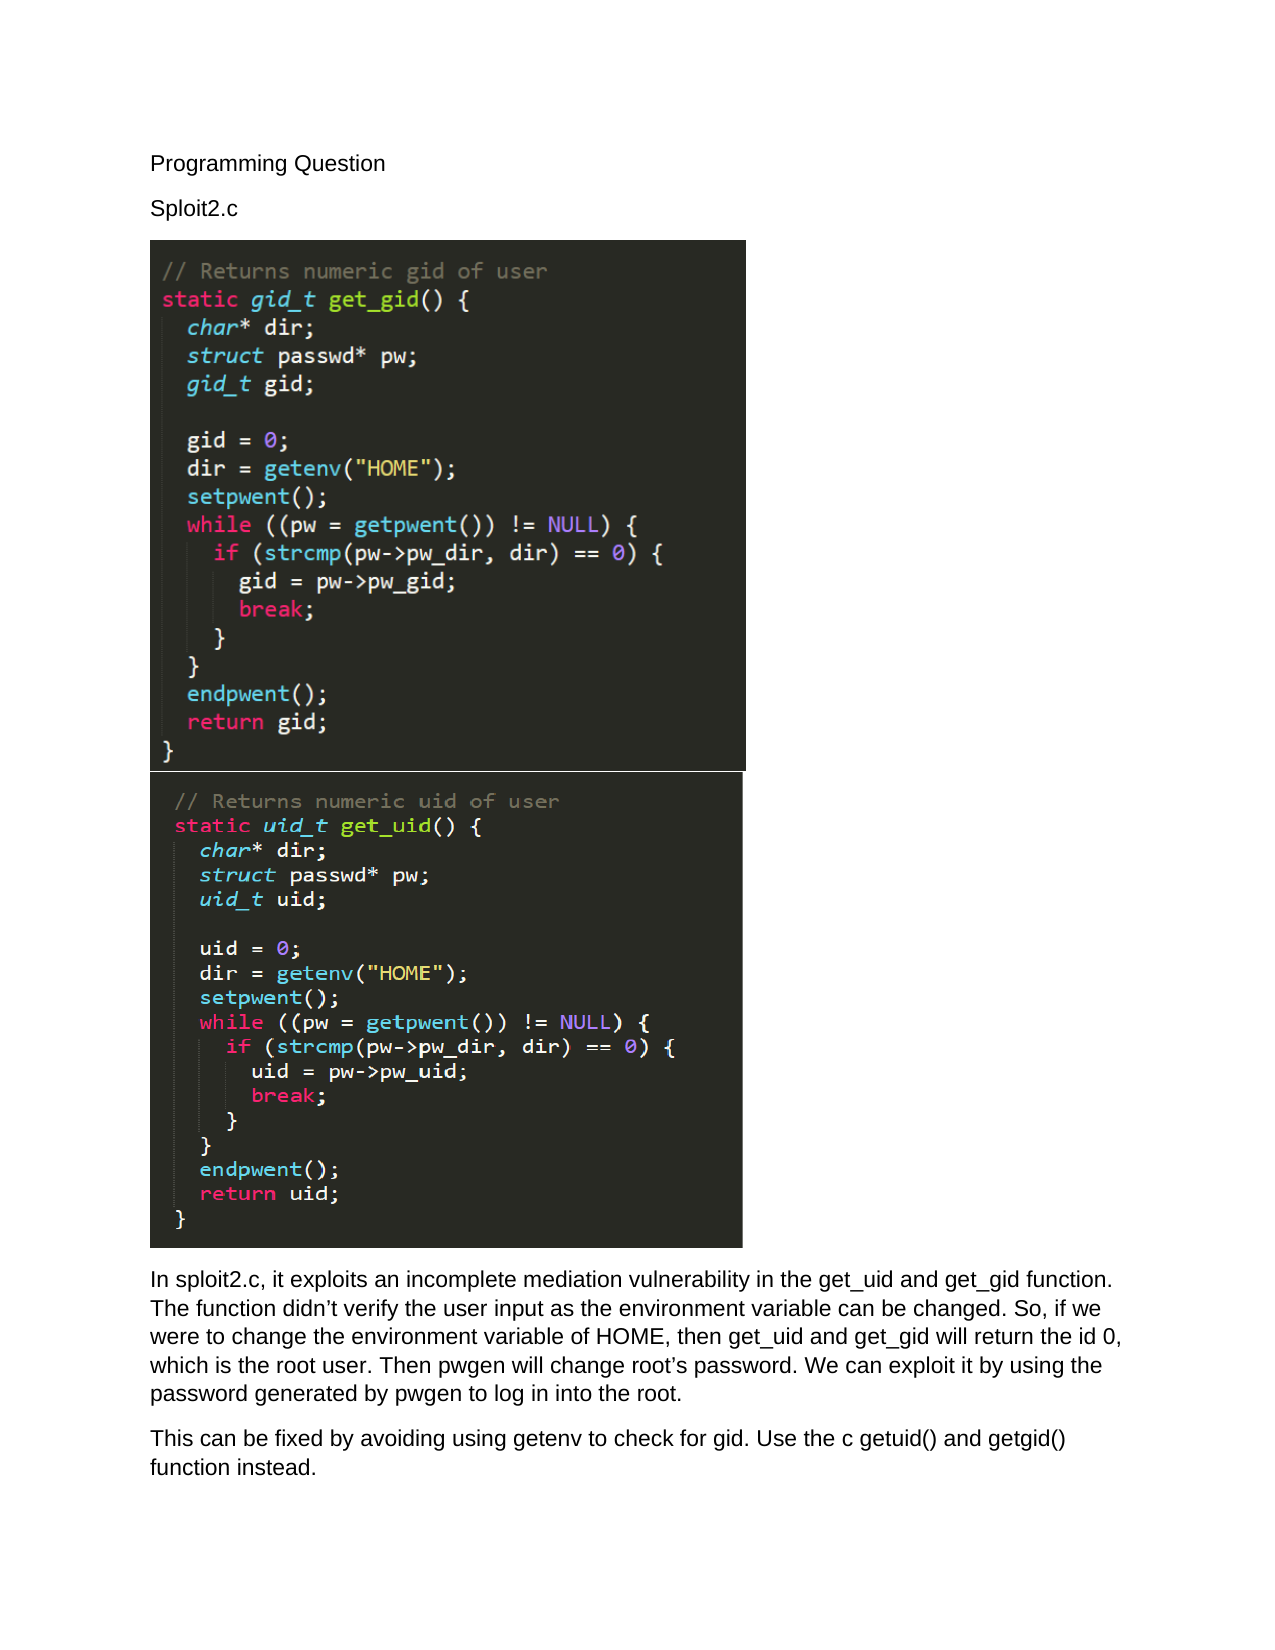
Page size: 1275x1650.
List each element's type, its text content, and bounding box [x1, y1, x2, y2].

text This can be fixed by avoiding using getenv to check for gid. Use the c getuid() and getgid() function instead. [150, 1425, 1125, 1480]
text Sploit2.c [150, 195, 1125, 221]
picture [150, 772, 743, 1248]
picture [150, 240, 746, 771]
text In sploit2.c, it exploits an incomplete mediation vulnerability in the get_uid and get_gid function. The function didn’t verify the user input as the environment variable can be changed. So, if we were to change the environment variable of HOME, then get_uid and get_gid will return the id 0, which is the root user. Then pwgen will change root’s password. We can exploit it by using the password generated by pwgen to log in into the root. [150, 1266, 1125, 1407]
text Programming Question [150, 150, 1125, 176]
